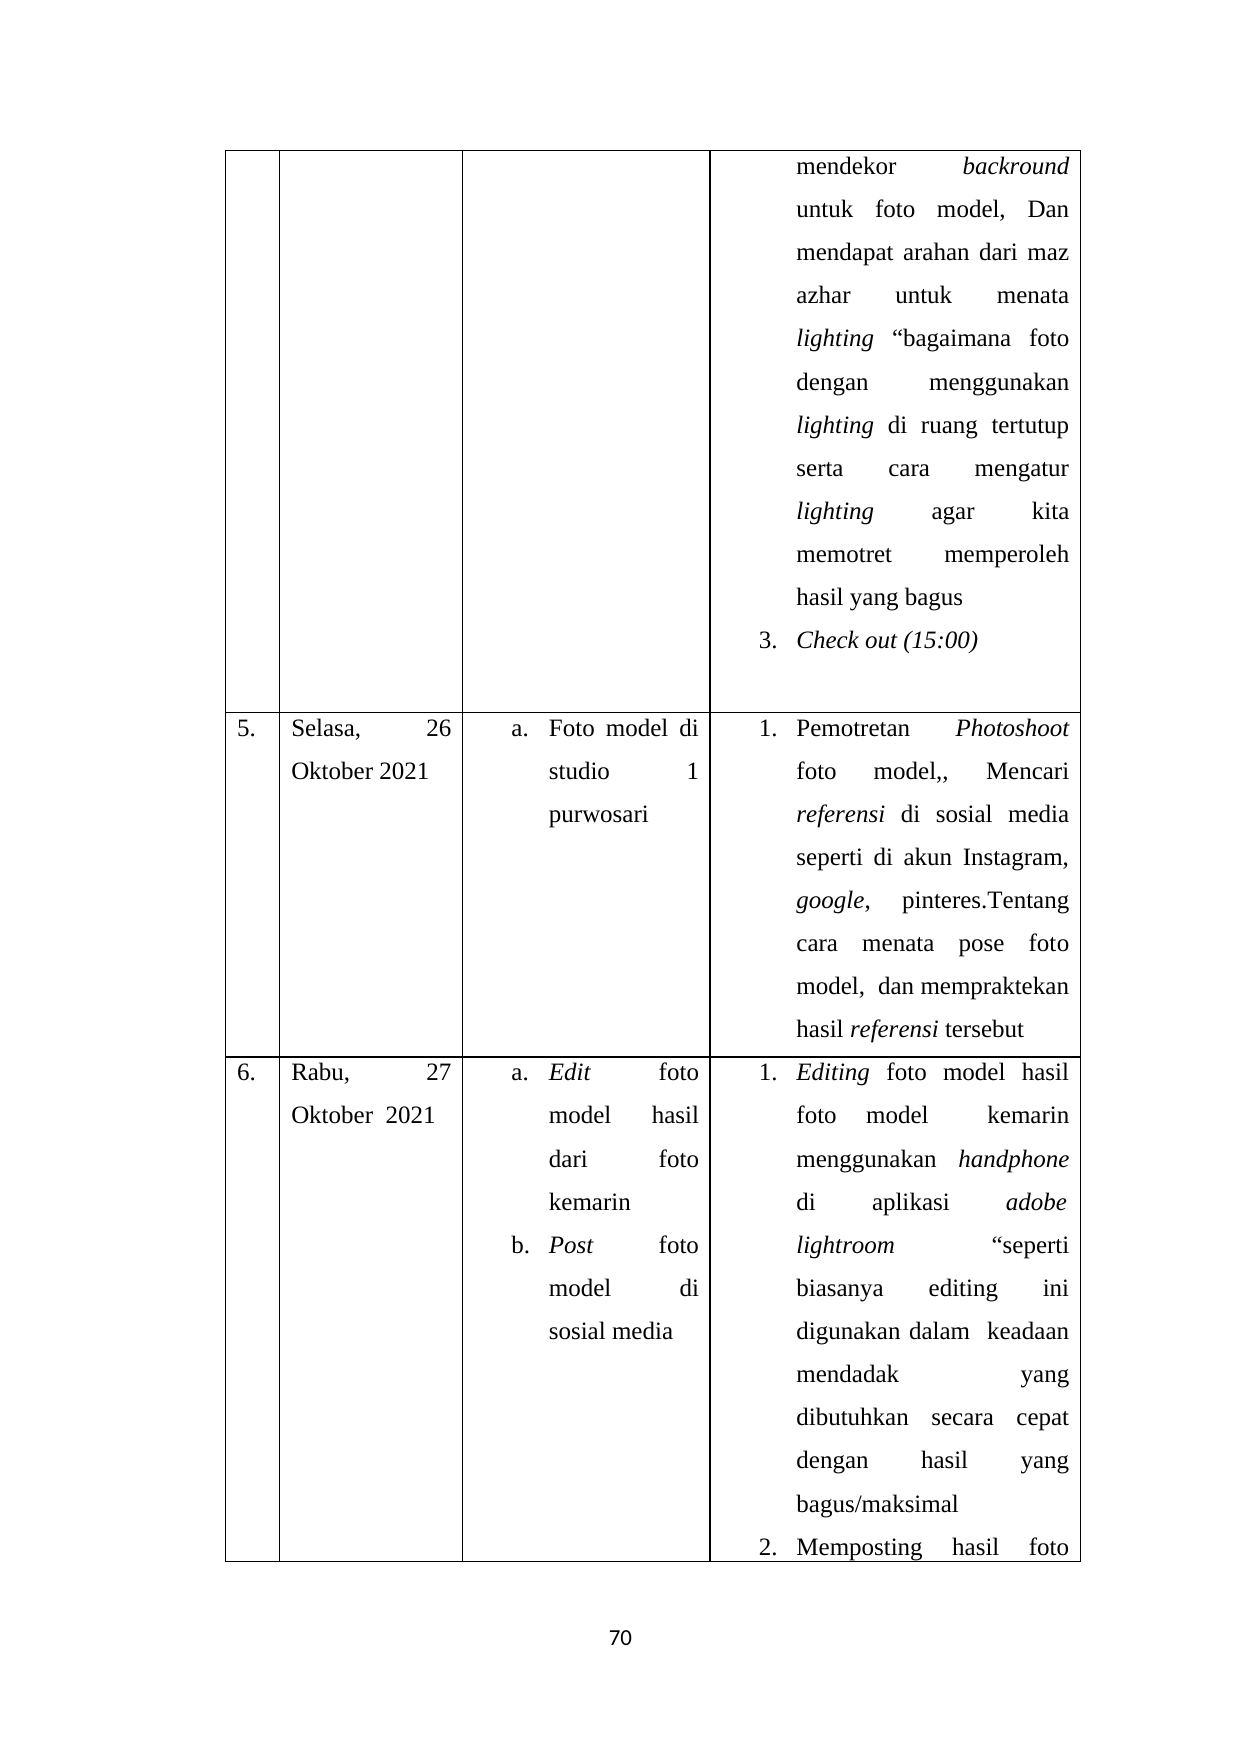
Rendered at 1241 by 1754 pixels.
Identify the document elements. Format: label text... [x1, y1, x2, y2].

table_cell Foto model di studio 1 purwosari [463, 713, 709, 1056]
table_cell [463, 151, 709, 712]
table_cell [280, 151, 462, 712]
table_cell Pemotretan Photoshoot foto model,, Mencari referensi di sosial media seperti di akun Instagram, google, pinteres.Tentang cara menata pose foto model, dan mempraktekan hasil referensi tersebut [711, 713, 1080, 1056]
table_cell 4. [226, 151, 279, 712]
table_cell Selasa, 26 Oktober 2021 [280, 713, 462, 1056]
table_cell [711, 151, 1080, 712]
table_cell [280, 1058, 462, 1561]
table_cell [463, 1058, 709, 1561]
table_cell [711, 1058, 1080, 1561]
table_cell 5. [226, 713, 279, 1056]
table_cell 6. [226, 1058, 279, 1561]
